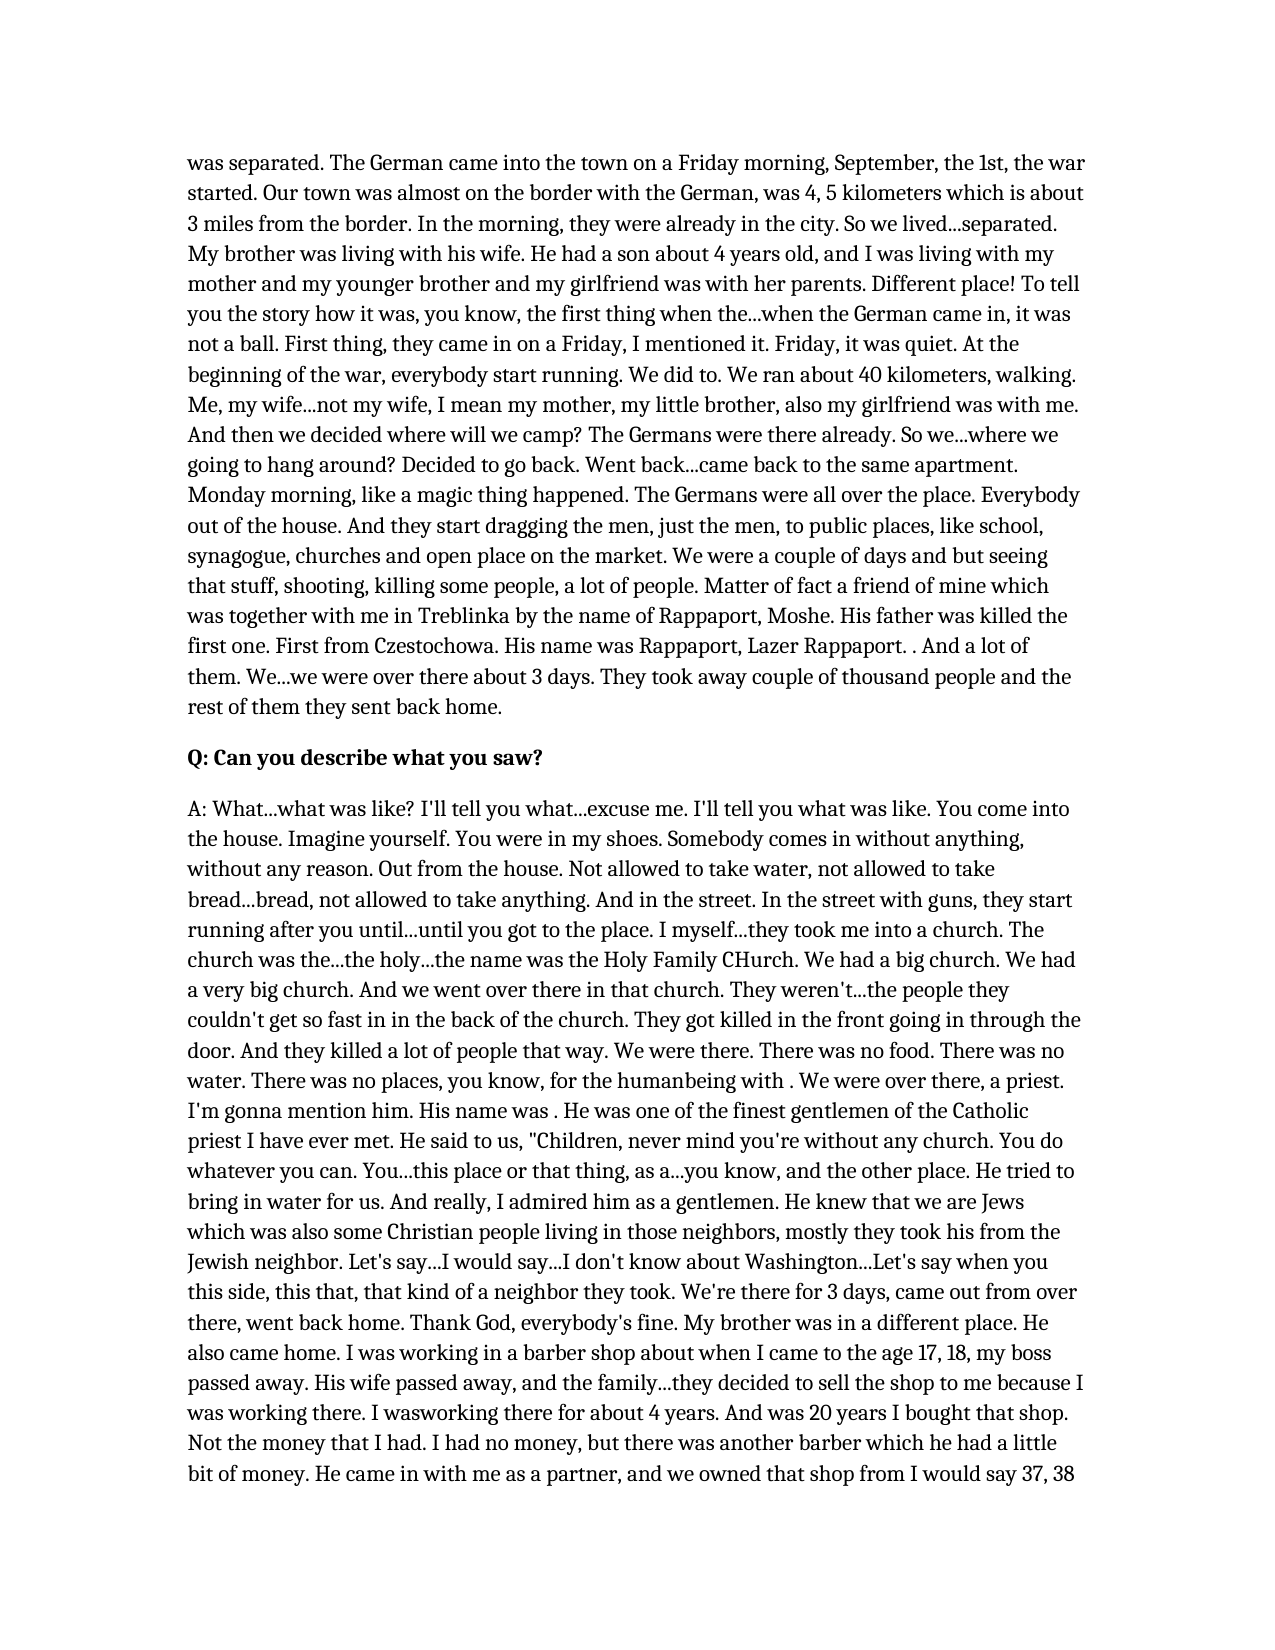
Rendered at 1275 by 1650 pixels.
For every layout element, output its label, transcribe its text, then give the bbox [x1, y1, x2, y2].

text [187, 150, 1087, 720]
text Q: Can you describe what you saw? [187, 745, 1087, 771]
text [187, 796, 1087, 1487]
